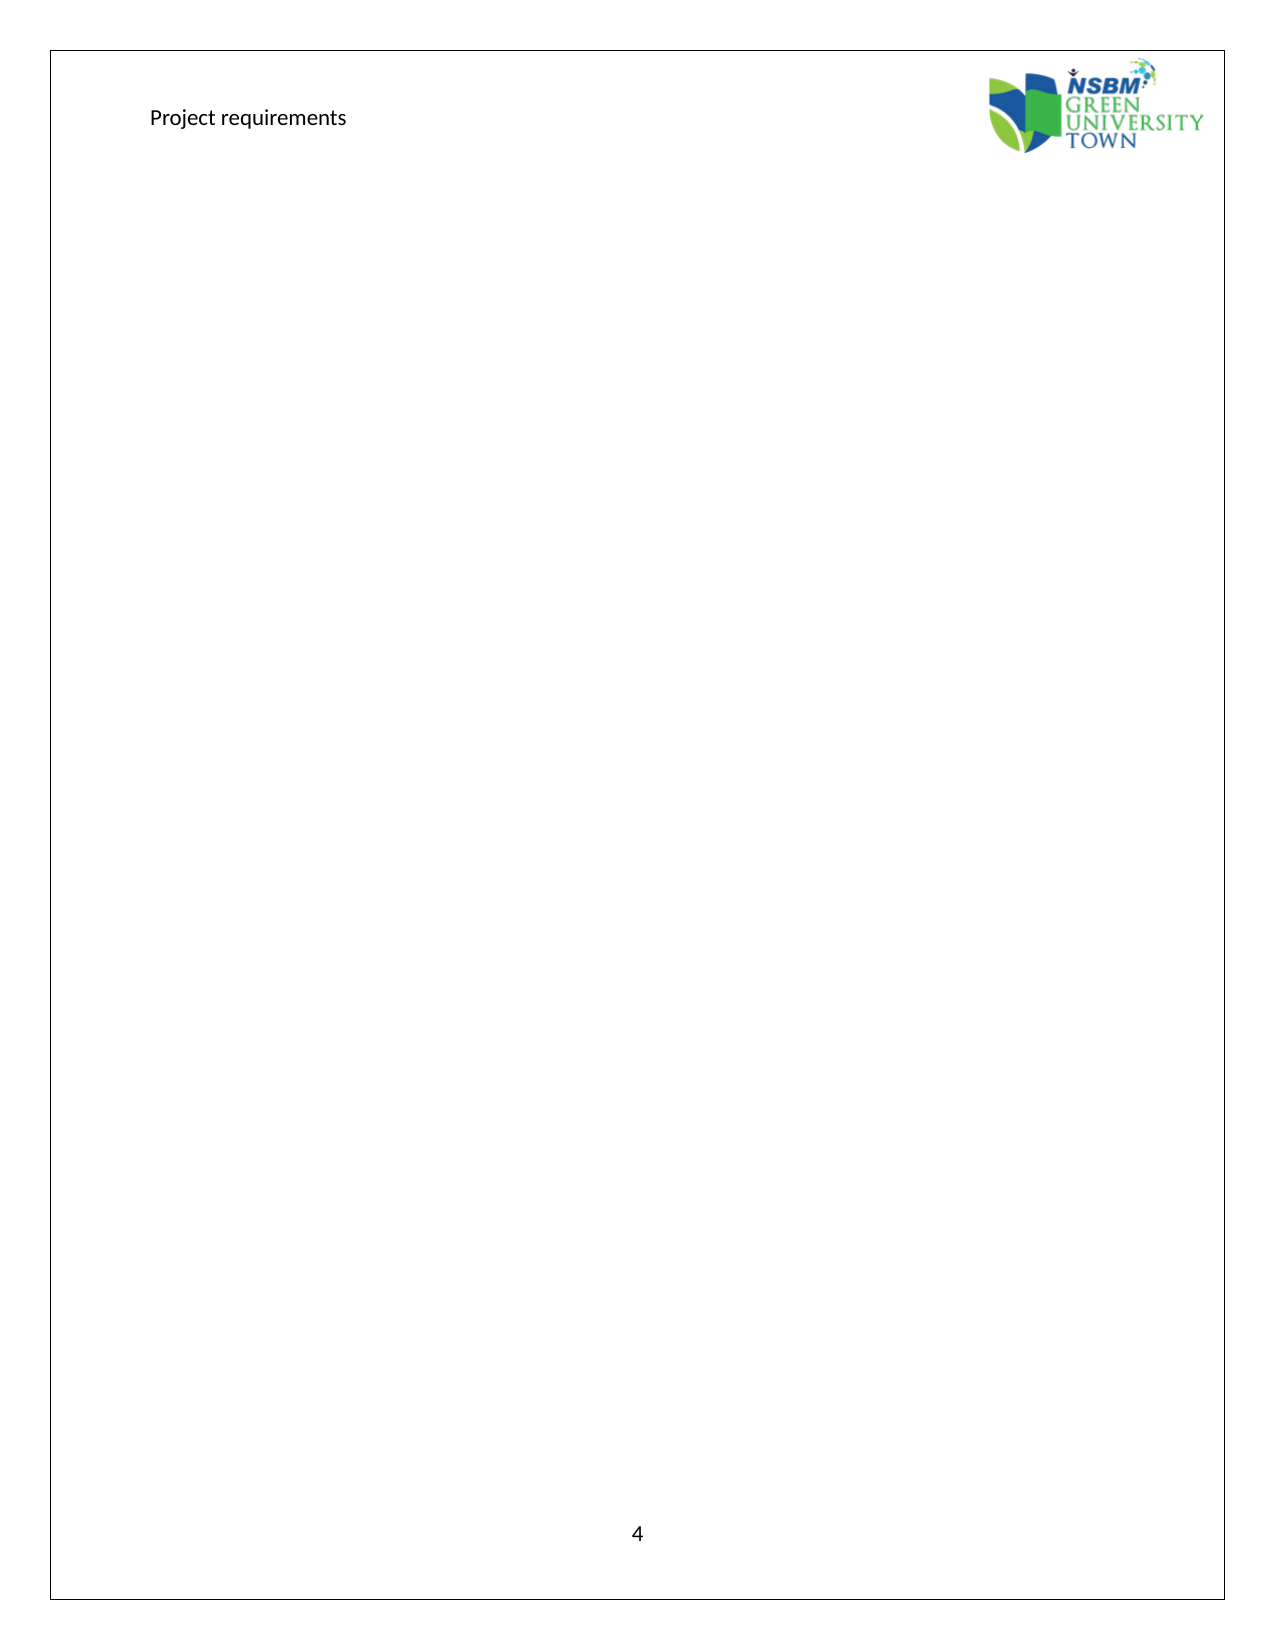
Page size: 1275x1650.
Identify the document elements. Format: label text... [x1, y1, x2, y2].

text Project requirements [150, 103, 1125, 131]
picture [989, 58, 1204, 153]
